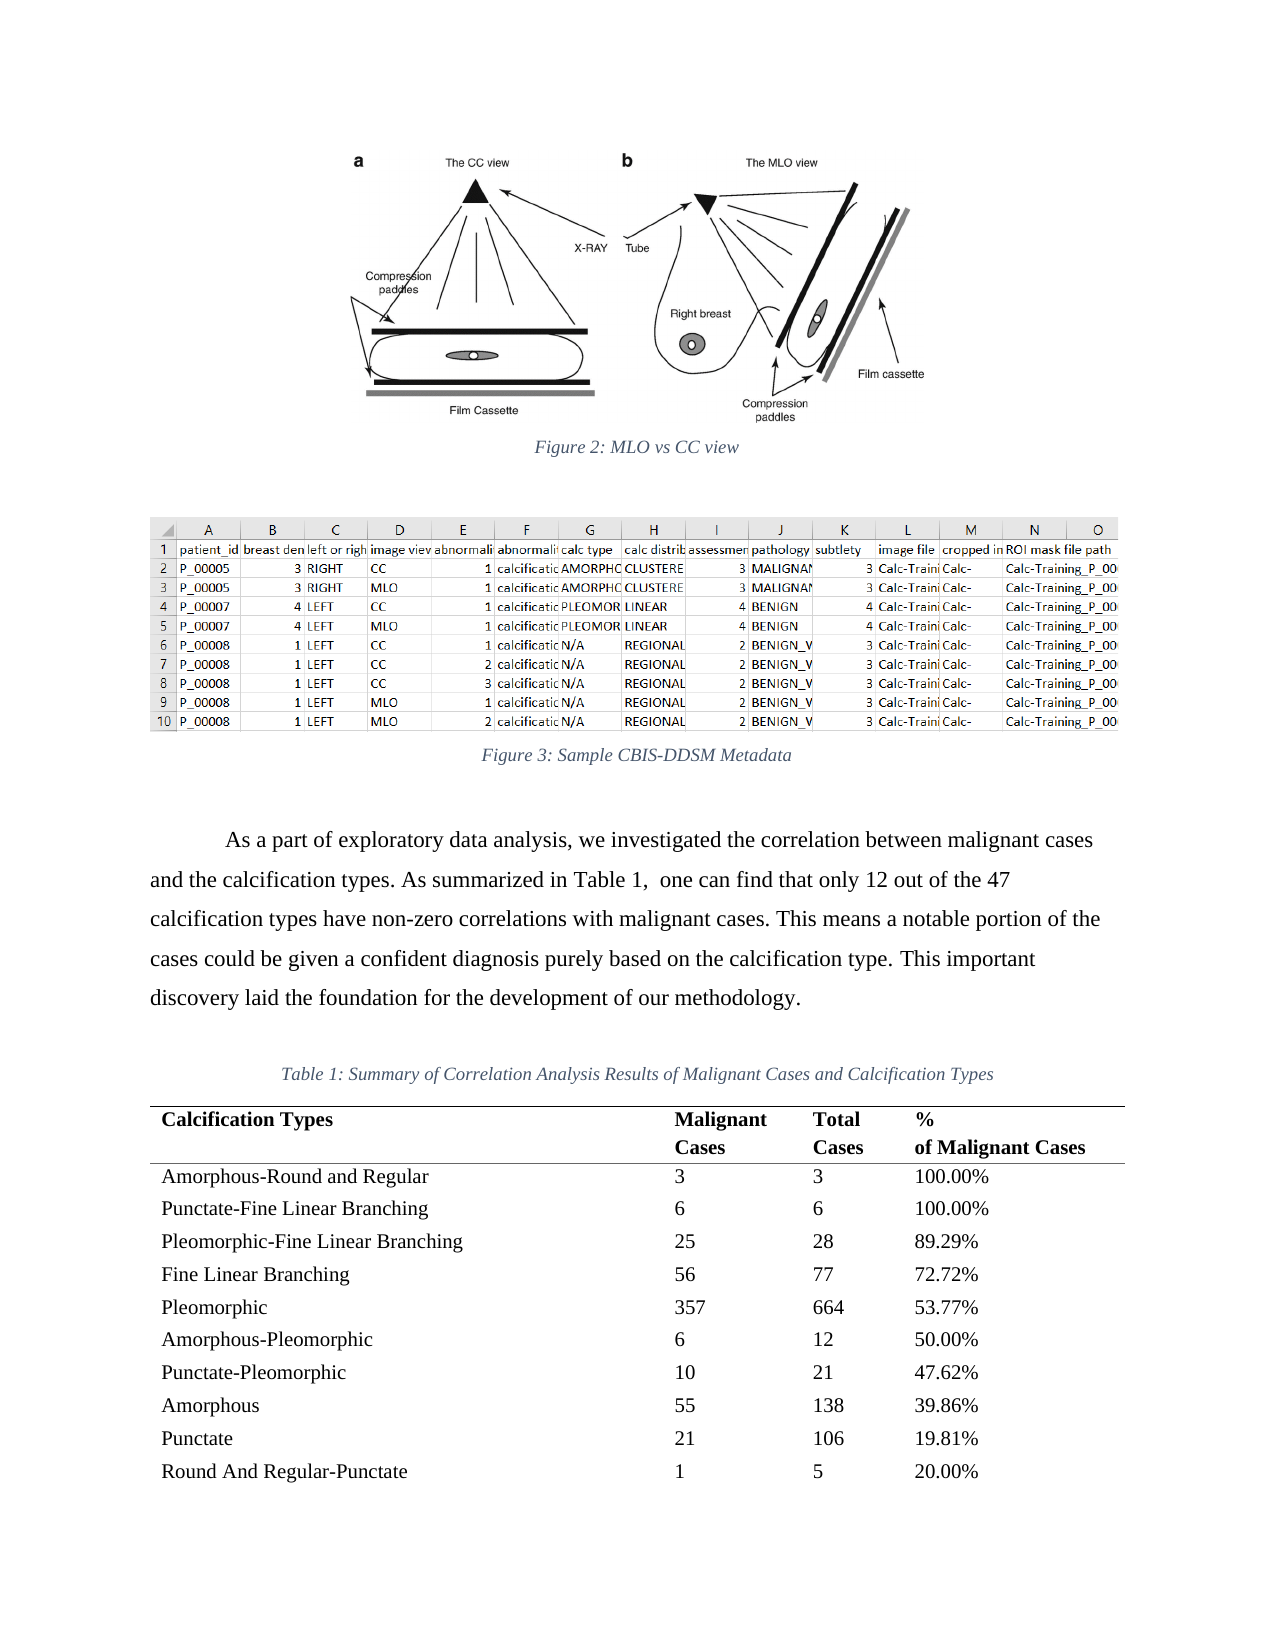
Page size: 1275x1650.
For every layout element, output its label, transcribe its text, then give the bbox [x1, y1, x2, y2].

picture [350, 150, 925, 423]
table_cell 21 [663, 1426, 801, 1459]
table_cell 664 [801, 1295, 903, 1327]
table_cell 19.81% [903, 1426, 1125, 1459]
picture [150, 517, 1119, 732]
table_cell 6 [801, 1196, 903, 1229]
table_cell Amorphous-Pleomorphic [150, 1328, 663, 1360]
table_cell 5 [801, 1459, 903, 1491]
table_cell Punctate [150, 1426, 663, 1459]
table_cell Punctate-Fine Linear Branching [150, 1196, 663, 1229]
table_cell 100.00% [903, 1164, 1125, 1196]
table_cell 39.86% [903, 1393, 1125, 1426]
table_cell 6 [663, 1196, 801, 1229]
table_cell 72.72% [903, 1262, 1125, 1294]
table_cell Fine Linear Branching [150, 1262, 663, 1294]
table_cell 3 [663, 1164, 801, 1196]
table_cell Amorphous [150, 1393, 663, 1426]
table_cell 6 [663, 1328, 801, 1360]
table_header Malignant Cases [663, 1107, 801, 1163]
table_cell 10 [663, 1360, 801, 1393]
table_header Total Cases [801, 1107, 903, 1163]
table_cell Pleomorphic [150, 1295, 663, 1327]
table_cell Round And Regular-Punctate [150, 1459, 663, 1491]
table_cell Amorphous-Round and Regular [150, 1164, 663, 1196]
table_cell 55 [663, 1393, 801, 1426]
table_cell 47.62% [903, 1360, 1125, 1393]
table_cell 21 [801, 1360, 903, 1393]
text Figure 2: MLO vs CC view [150, 436, 1125, 457]
table_cell 106 [801, 1426, 903, 1459]
table_cell 89.29% [903, 1229, 1125, 1262]
table_cell 53.77% [903, 1295, 1125, 1327]
table_cell Punctate-Pleomorphic [150, 1360, 663, 1393]
table_header % of Malignant Cases [903, 1107, 1125, 1163]
table_cell 100.00% [903, 1196, 1125, 1229]
table_cell 50.00% [903, 1328, 1125, 1360]
table_cell 56 [663, 1262, 801, 1294]
table_cell 3 [801, 1164, 903, 1196]
table_cell 138 [801, 1393, 903, 1426]
table_cell 20.00% [903, 1459, 1125, 1491]
table_cell 28 [801, 1229, 903, 1262]
table_header Calcification Types [150, 1107, 663, 1163]
table_cell Pleomorphic-Fine Linear Branching [150, 1229, 663, 1262]
text Table 1: Summary of Correlation Analysis Results of Malignant Cases and Calcification Types [150, 1063, 1125, 1085]
text Figure 3: Sample CBIS-DDSM Metadata [150, 744, 1125, 766]
table_cell 357 [663, 1295, 801, 1327]
table_cell 12 [801, 1328, 903, 1360]
text As a part of exploratory data analysis, we investigated the correlation between malignant cases and the calcification types. As summarized in Table 1, one can find that only 12 out of the 47 calcification types have non-zero correlations with malignant cases. This means a notable portion of the cases could be given a confident diagnosis purely based on the calcification type. This important discovery laid the foundation for the development of our methodology. [150, 826, 1125, 1011]
table_cell 77 [801, 1262, 903, 1294]
table_cell 1 [663, 1459, 801, 1491]
table_cell 25 [663, 1229, 801, 1262]
